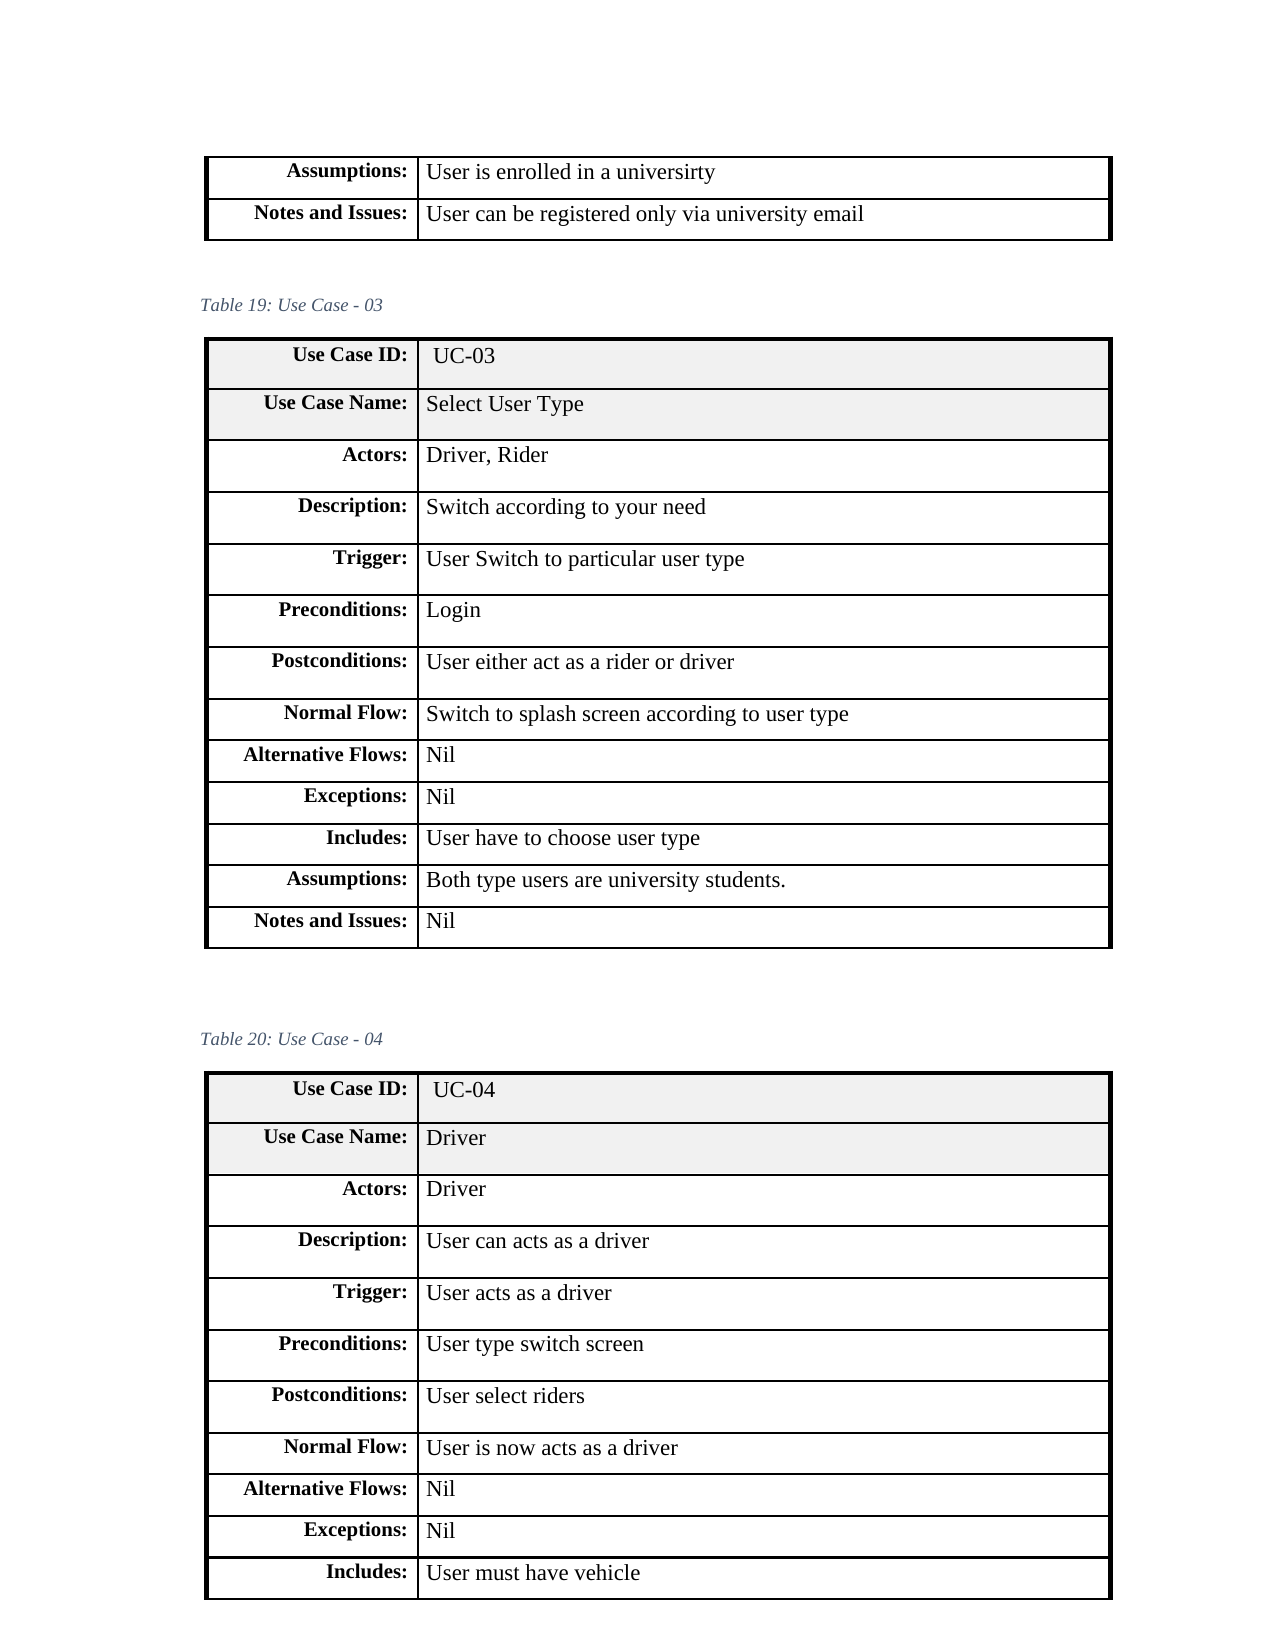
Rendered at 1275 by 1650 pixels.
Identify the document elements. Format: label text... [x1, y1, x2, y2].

table_cell Both type users are university students. [419, 866, 1108, 906]
table_cell Select User Type [419, 390, 1108, 439]
table_cell User select riders [419, 1382, 1108, 1432]
table_cell Description: [209, 1227, 417, 1277]
table_cell User type switch screen [419, 1331, 1108, 1380]
table_cell Exceptions: [209, 1517, 417, 1556]
table_cell Nil [419, 1517, 1108, 1556]
table_cell User is now acts as a driver [419, 1434, 1108, 1473]
table_cell Preconditions: [209, 1331, 417, 1380]
table_cell Driver [419, 1176, 1108, 1225]
table_header Use Case ID: [209, 1075, 417, 1122]
table_cell Trigger: [209, 1279, 417, 1328]
table_cell Switch according to your need [419, 493, 1108, 543]
table_cell User can acts as a driver [419, 1227, 1108, 1277]
table_cell User acts as a driver [419, 1279, 1108, 1328]
table_cell User Switch to particular user type [419, 545, 1108, 594]
table_cell Actors: [209, 1176, 417, 1225]
table_cell User must have vehicle [419, 1559, 1108, 1598]
table_cell Actors: [209, 441, 417, 491]
table_cell Exceptions: [209, 783, 417, 822]
table_cell Use Case Name: [209, 390, 417, 439]
table_cell Trigger: [209, 545, 417, 594]
table_cell Login [419, 596, 1108, 646]
table_cell Nil [419, 741, 1108, 781]
table_cell Nil [419, 1475, 1108, 1515]
table_cell User can be registered only via university email [419, 200, 1108, 239]
table_cell Nil [419, 783, 1108, 822]
table_cell Driver [419, 1124, 1108, 1173]
table_header Use Case ID: [209, 341, 417, 388]
table_cell Use Case Name: [209, 1124, 417, 1173]
table_cell User have to choose user type [419, 825, 1108, 864]
table_cell Includes: [209, 825, 417, 864]
table_cell Nil [419, 908, 1108, 947]
table_cell User is enrolled in a universirty [419, 158, 1108, 198]
table_header UC-03 [419, 341, 1108, 388]
table_cell Postconditions: [209, 648, 417, 698]
table_header UC-04 [419, 1075, 1108, 1122]
table_cell Alternative Flows: [209, 741, 417, 781]
table_cell Alternative Flows: [209, 1475, 417, 1515]
table_cell Normal Flow: [209, 700, 417, 739]
table_cell Includes: [209, 1559, 417, 1598]
table_cell Switch to splash screen according to user type [419, 700, 1108, 739]
table_cell Preconditions: [209, 596, 417, 646]
table_cell Assumptions: [209, 158, 417, 198]
table_cell Notes and Issues: [209, 908, 417, 947]
table_cell Driver, Rider [419, 441, 1108, 491]
table_cell Assumptions: [209, 866, 417, 906]
table_cell Notes and Issues: [209, 200, 417, 239]
table_cell Description: [209, 493, 417, 543]
table_cell Normal Flow: [209, 1434, 417, 1473]
table_cell Postconditions: [209, 1382, 417, 1432]
table_cell User either act as a rider or driver [419, 648, 1108, 698]
